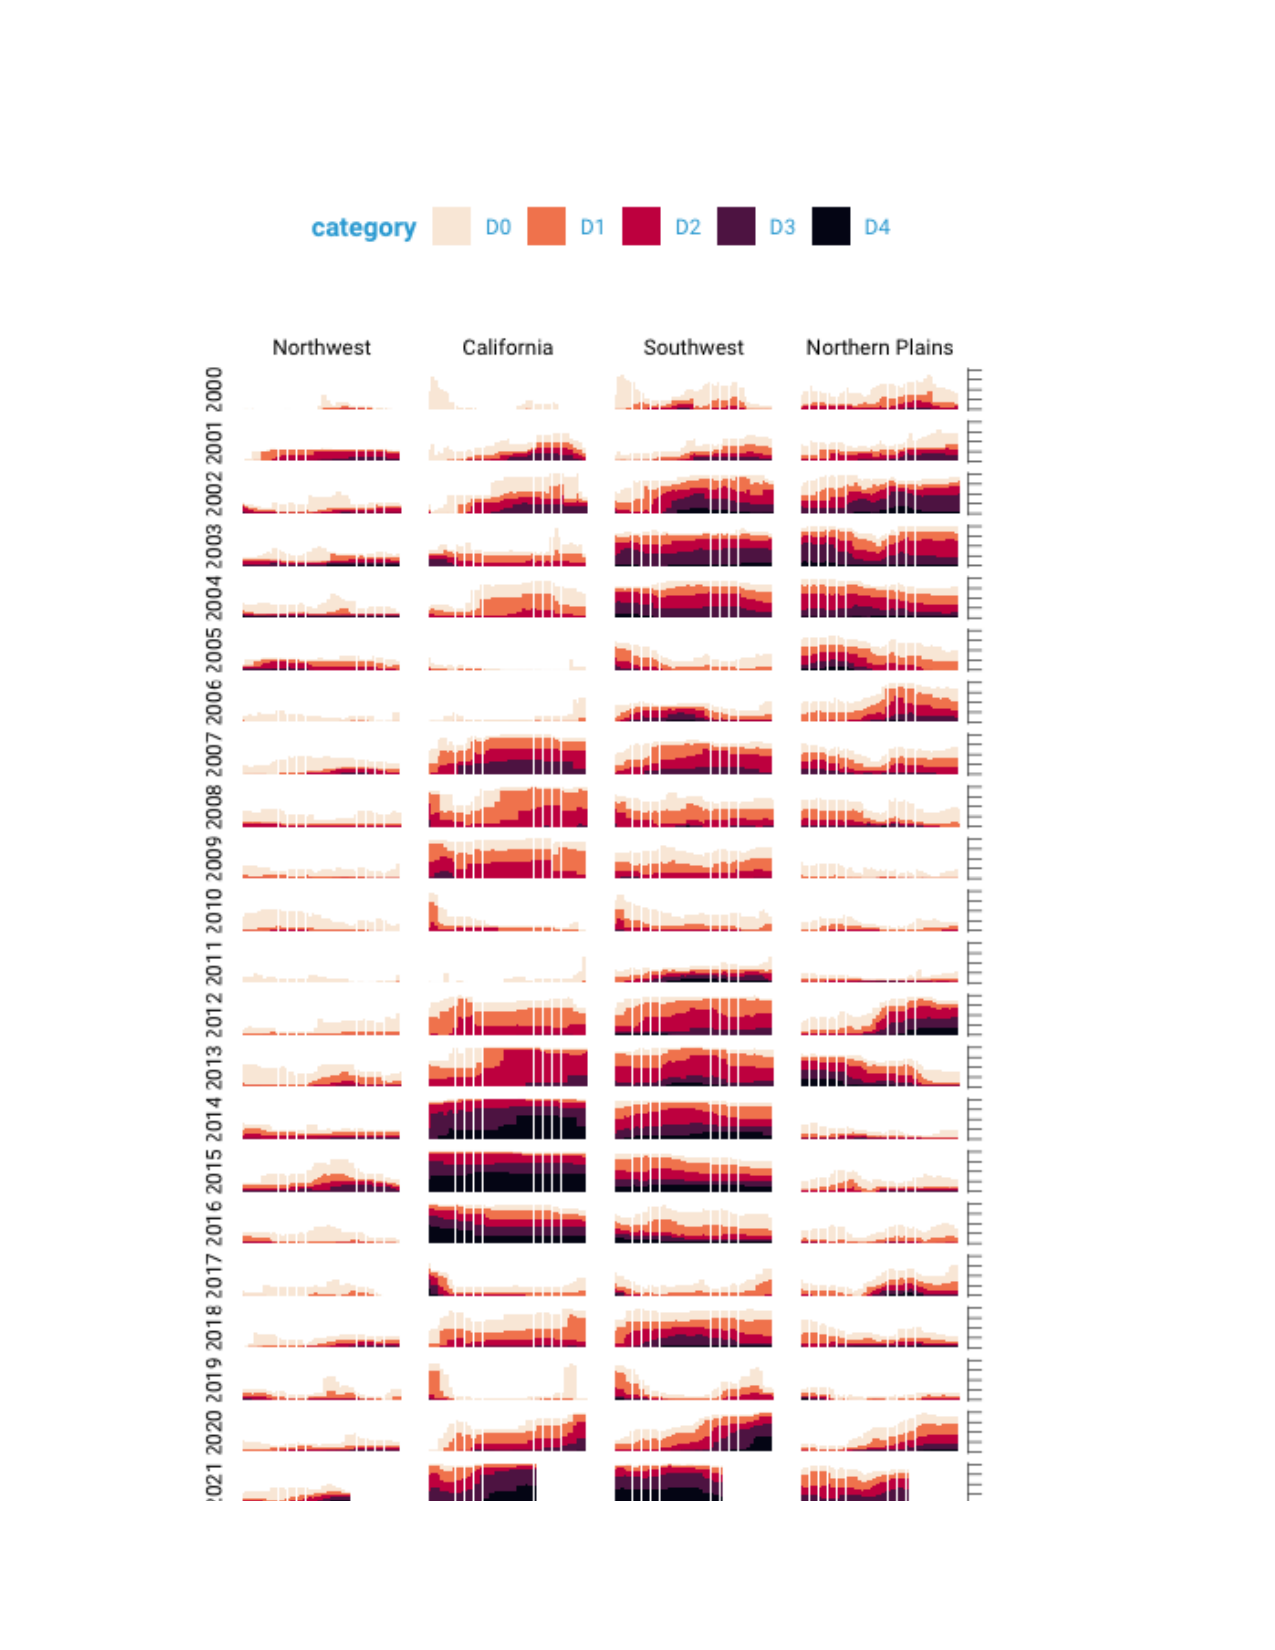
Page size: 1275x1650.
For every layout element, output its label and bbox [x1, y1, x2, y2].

picture [150, 150, 1025, 1501]
